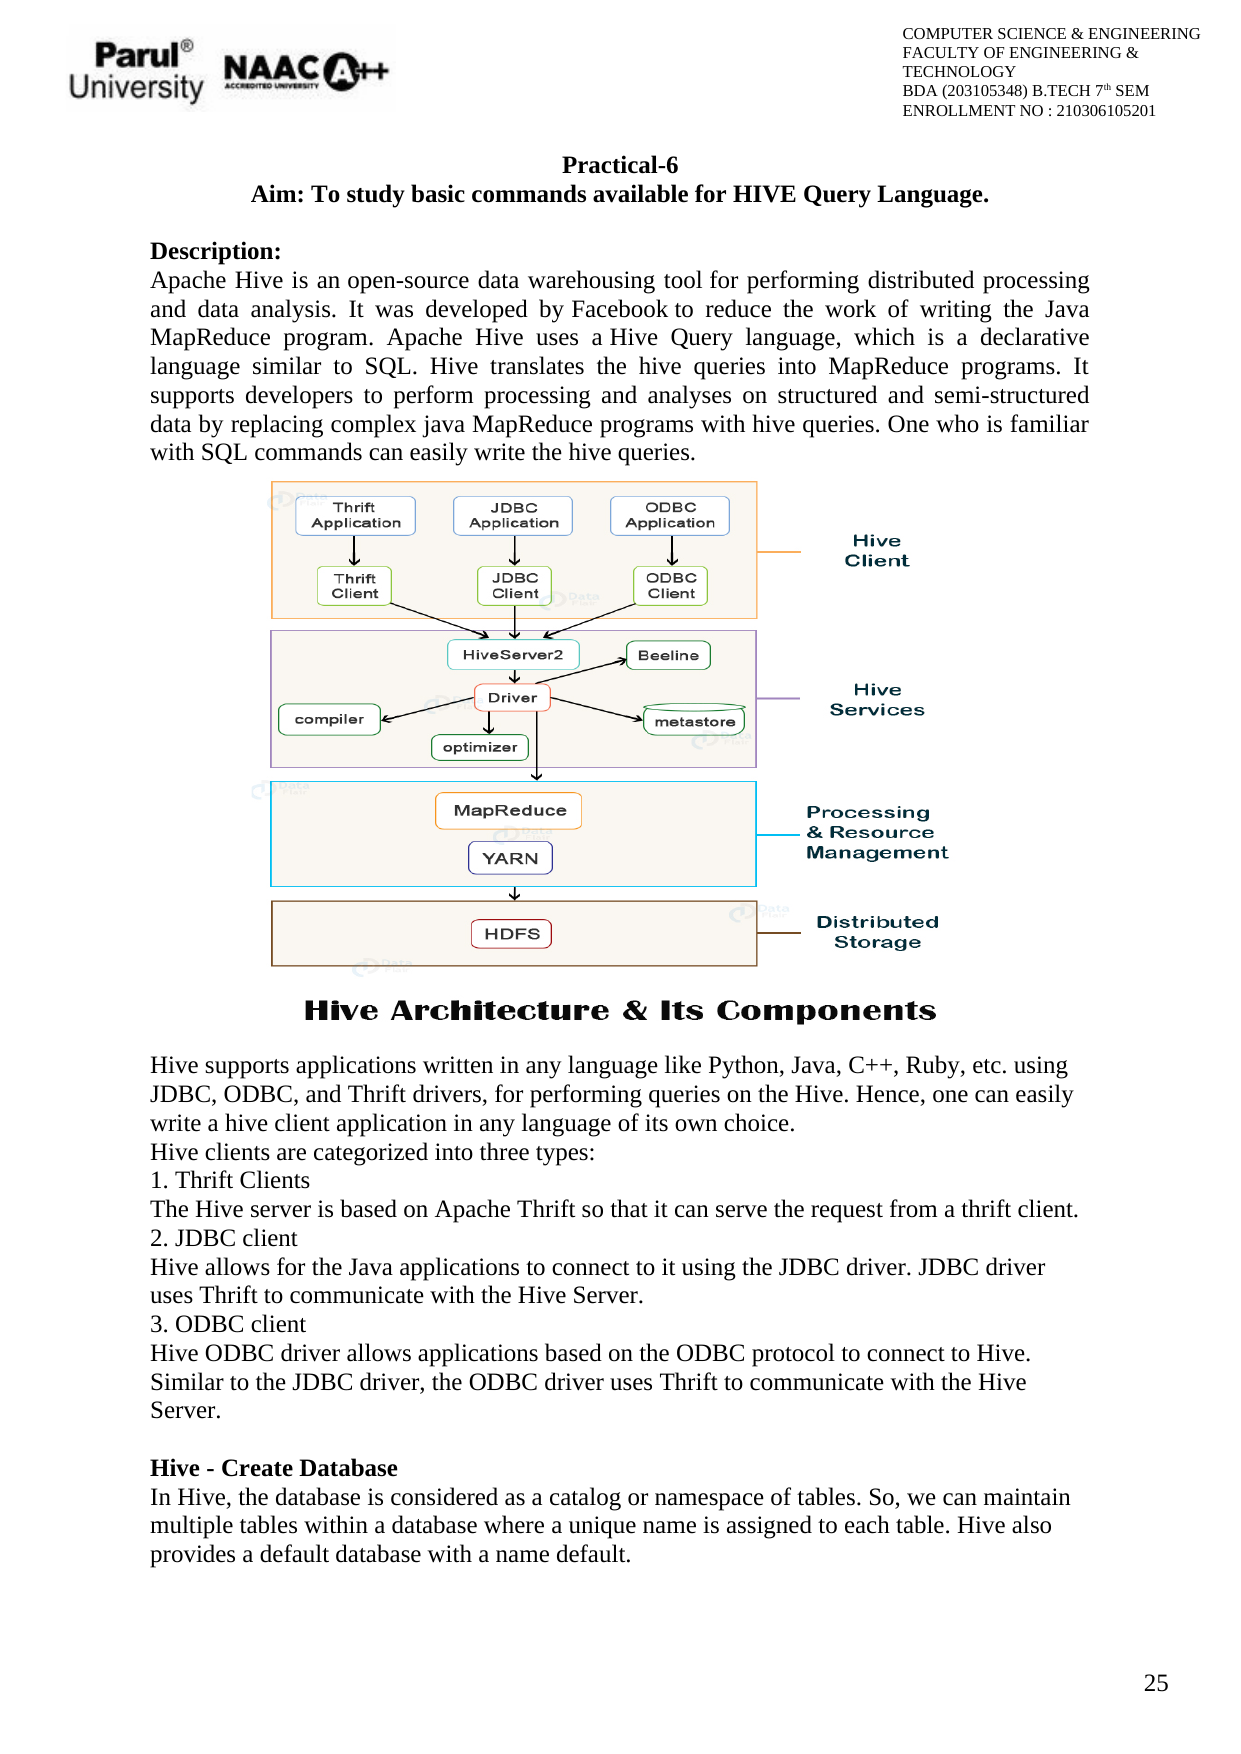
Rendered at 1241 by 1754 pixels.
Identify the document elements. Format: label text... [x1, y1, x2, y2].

text In Hive, the database is considered as a catalog or namespace of tables. So, we can maintain multiple tables within a database where a unique name is assigned to each table. Hive also provides a default database with a name default. [150, 1482, 1090, 1568]
picture [65, 24, 396, 112]
picture [251, 466, 989, 1051]
text 2. JDBC client [150, 1223, 1090, 1252]
text Hive clients are categorized into three types: [150, 1137, 1090, 1166]
text Hive ODBC driver allows applications based on the ODBC protocol to connect to Hive. Similar to the JDBC driver, the ODBC driver uses Thrift to communicate with the Hive Server. [150, 1338, 1090, 1424]
text 3. ODBC client [150, 1309, 1090, 1338]
text Apache Hive is an open-source data warehousing tool for performing distributed processing and data analysis. It was developed by Facebook to reduce the work of writing the Java MapReduce program. Apache Hive uses a Hive Query language, which is a declarative language similar to SQL. Hive translates the hive queries into MapReduce programs. It supports developers to perform processing and analyses on structured and semi-structured data by replacing complex java MapReduce programs with hive queries. One who is familiar with SQL commands can easily write the hive queries. [150, 265, 1090, 466]
text 1. Thrift Clients [150, 1166, 1090, 1194]
text Hive - Create Database [150, 1453, 1090, 1482]
text Hive allows for the Java applications to connect to it using the JDBC driver. JDBC driver uses Thrift to communicate with the Hive Server. [150, 1252, 1090, 1309]
text Practical-6 [150, 150, 1090, 179]
text Aim: To study basic commands available for HIVE Query Language. [150, 179, 1090, 207]
text The Hive server is based on Apache Thrift so that it can serve the request from a thrift client. [150, 1194, 1090, 1223]
text Hive supports applications written in any language like Python, Java, C++, Ruby, etc. using JDBC, ODBC, and Thrift drivers, for performing queries on the Hive. Hence, one can easily write a hive client application in any language of its own choice. [150, 1051, 1090, 1137]
text Description: [150, 236, 1090, 265]
